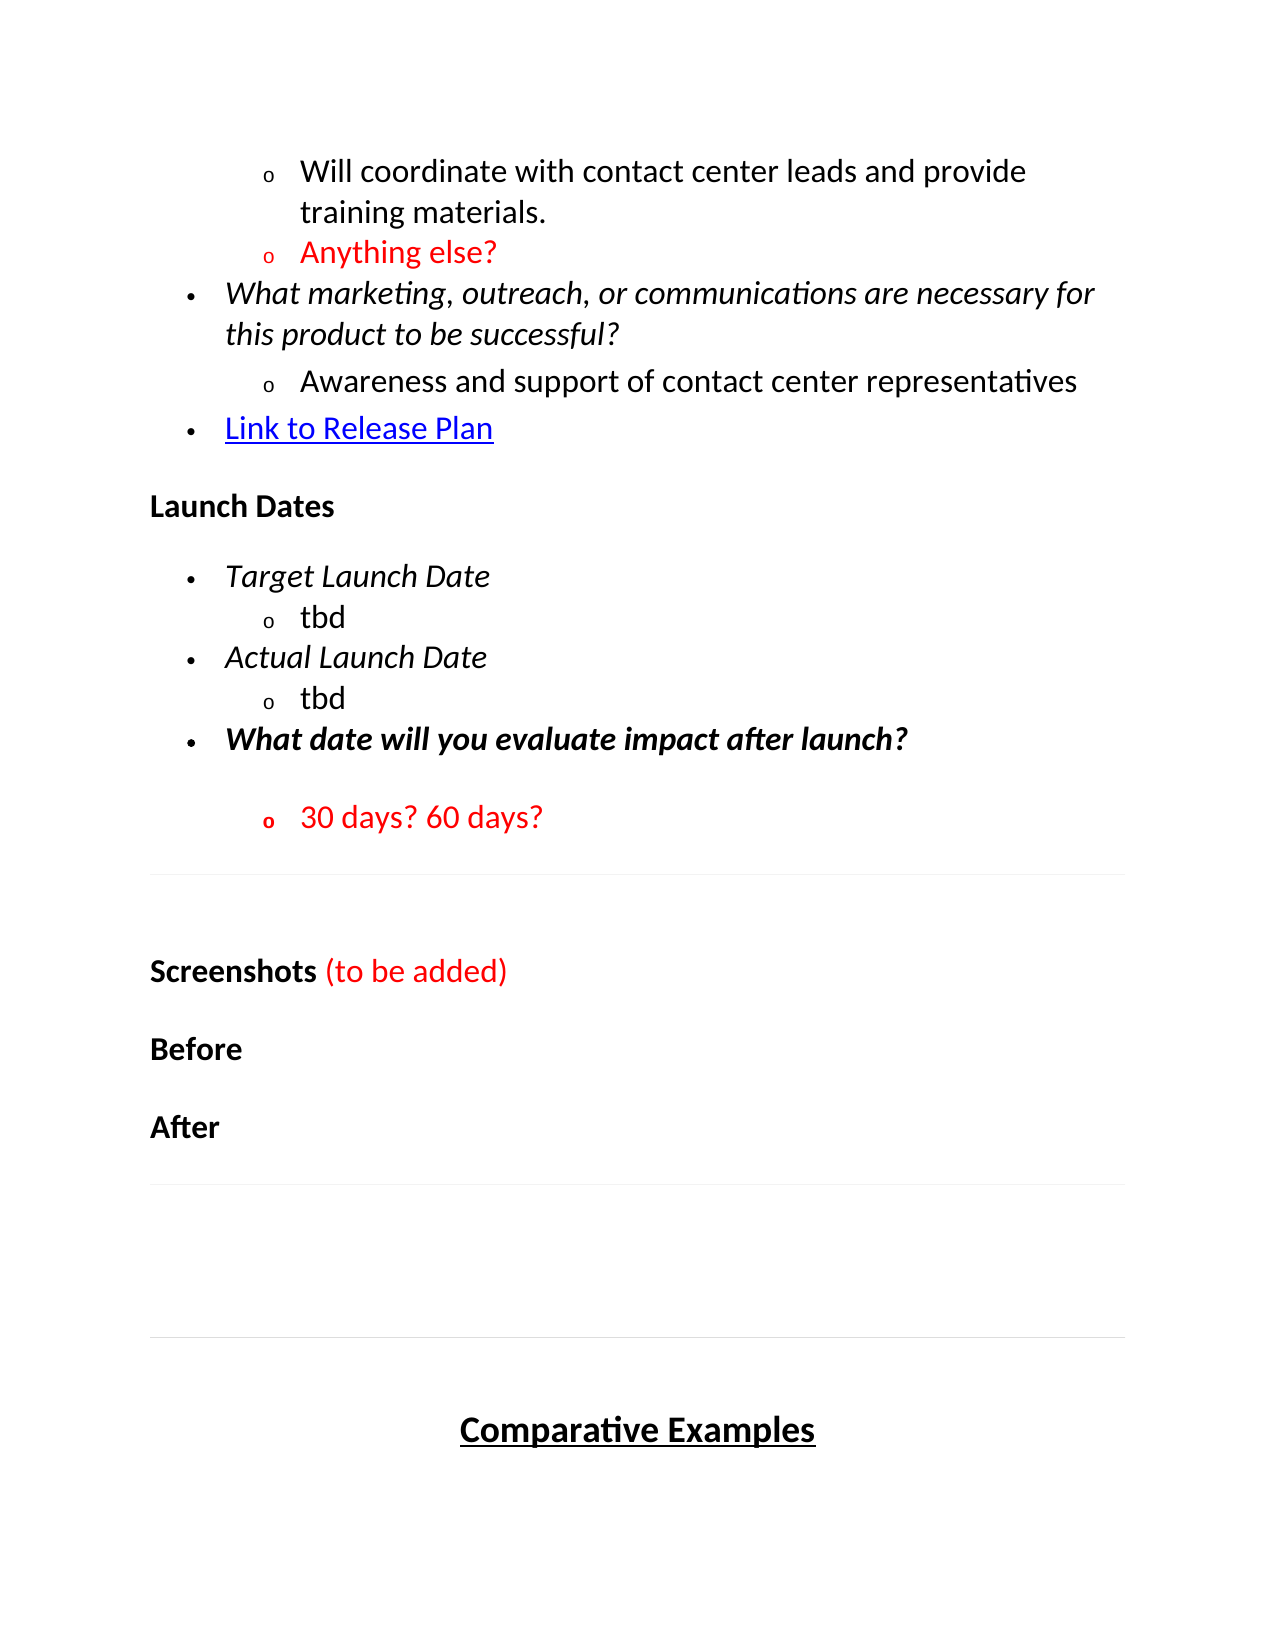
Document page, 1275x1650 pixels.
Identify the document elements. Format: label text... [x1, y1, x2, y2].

list What marketing, outreach, or communications are necessary for this product to be successful? [187, 272, 1125, 354]
list Target Launch Date [187, 555, 1125, 596]
text Screenshots (to be added) [150, 949, 1125, 990]
list tbd [262, 677, 1125, 718]
text After [150, 1106, 1125, 1147]
list Awareness and support of contact center representatives [262, 360, 1125, 401]
list Anything else? [262, 231, 1125, 272]
text Before [150, 1028, 1125, 1068]
list tbd [262, 596, 1125, 636]
list 30 days? 60 days? [262, 796, 1125, 837]
list Link to Release Plan [187, 407, 1125, 448]
text Launch Dates [150, 485, 1125, 526]
text Comparative Examples [150, 1406, 1125, 1452]
list Actual Launch Date [187, 636, 1125, 677]
list What date will you evaluate impact after launch? [187, 718, 1125, 759]
list Will coordinate with contact center leads and provide training materials. [262, 150, 1125, 231]
